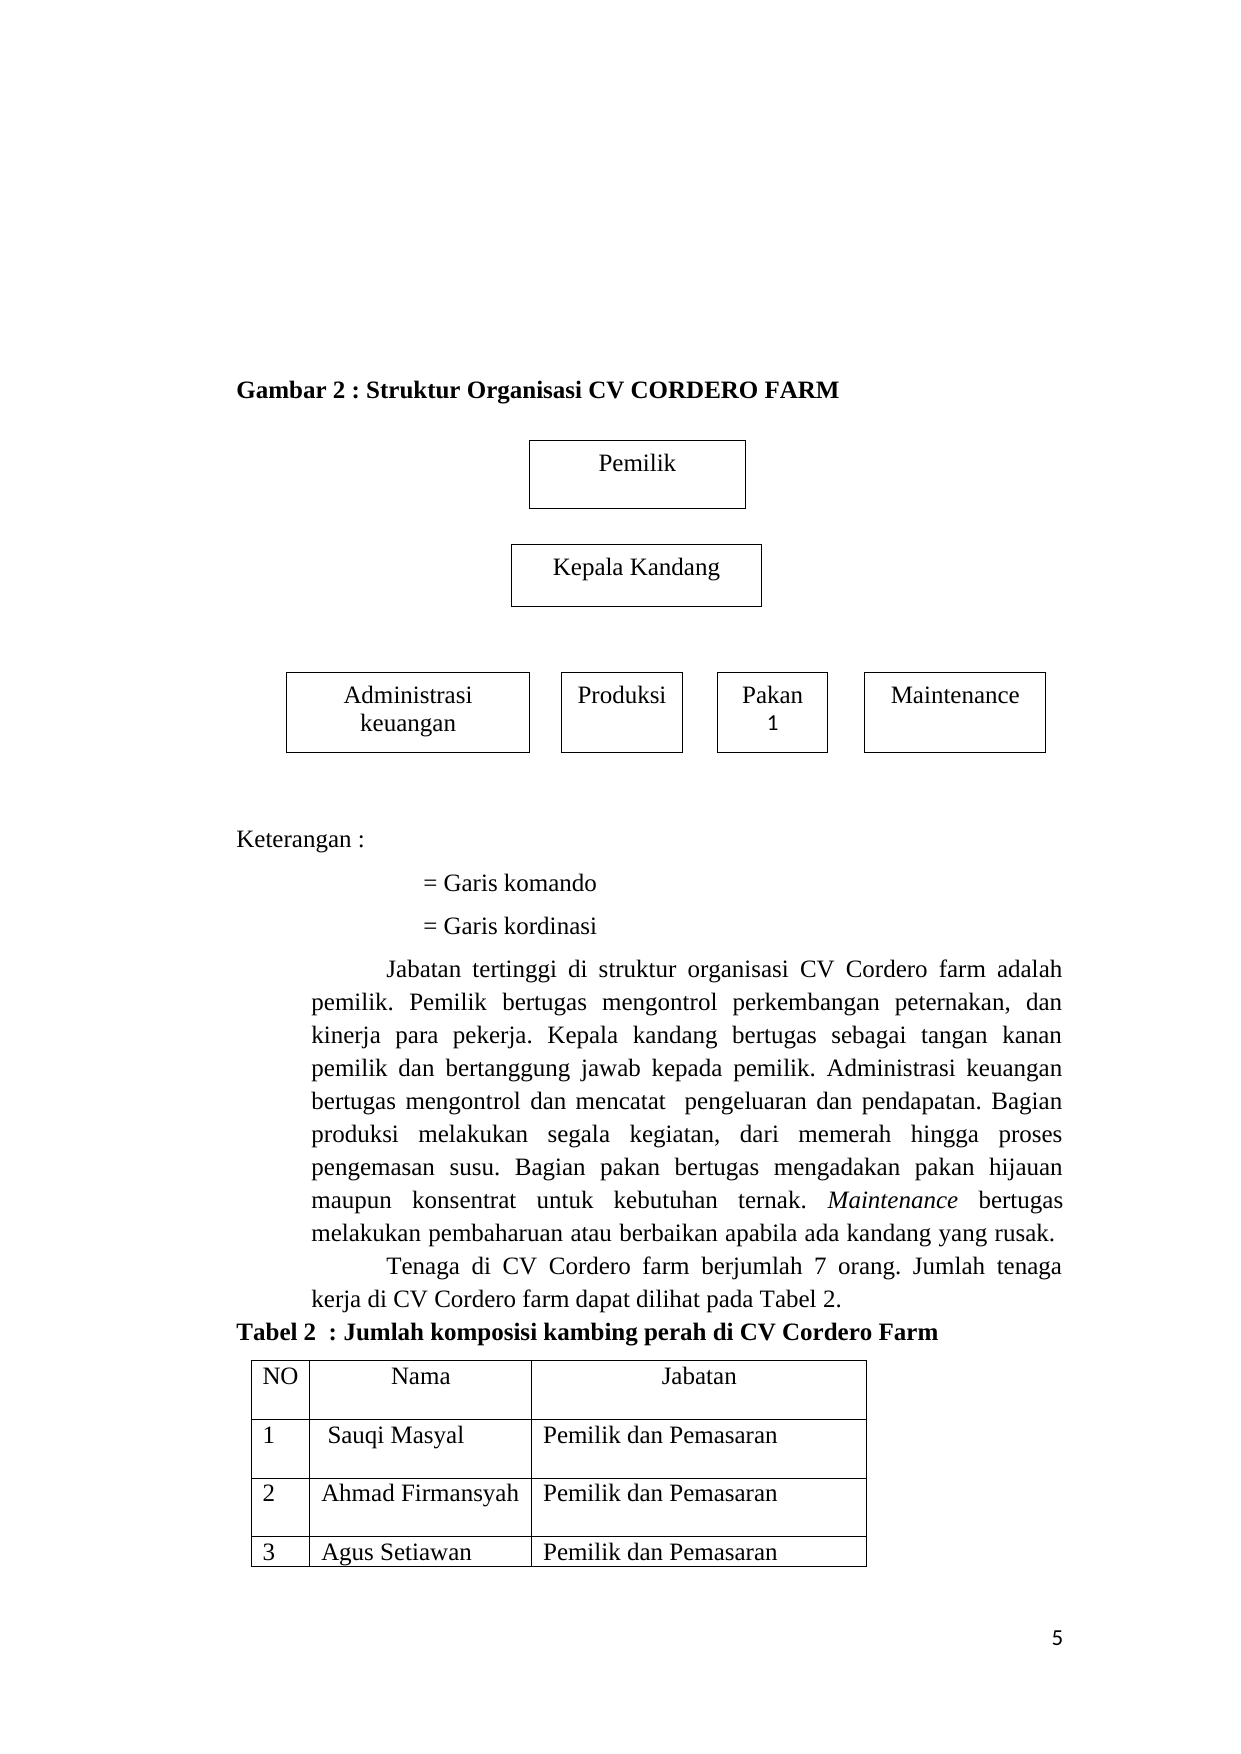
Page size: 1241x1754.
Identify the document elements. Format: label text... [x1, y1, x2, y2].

text Keterangan : [236, 824, 1063, 853]
list Gambar 2 : Struktur Organisasi CV CORDERO FARM [236, 375, 1063, 404]
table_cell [532, 1537, 866, 1566]
table_cell 1 [252, 1420, 309, 1477]
text Jabatan tertinggi di struktur organisasi CV Cordero farm adalah pemilik. Pemilik bertugas mengontrol perkembangan peternakan, dan kinerja para pekerja. Kepala kandang bertugas sebagai tangan kanan pemilik dan bertanggung jawab kepada pemilik. Administrasi keuangan bertugas mengontrol dan mencatat pengeluaran dan pendapatan. Bagian produksi melakukan segala kegiatan, dari memerah hingga proses pengemasan susu. Bagian pakan bertugas mengadakan pakan hijauan maupun konsentrat untuk kebutuhan ternak. Maintenance bertugas melakukan pembaharuan atau berbaikan apabila ada kandang yang rusak. Tenaga di CV Cordero farm berjumlah 7 orang. Jumlah tenaga kerja di CV Cordero farm dapat dilihat pada Tabel 2. [311, 954, 1063, 1313]
table_cell Sauqi Masyal [310, 1420, 531, 1477]
table_cell Agus Setiawan [310, 1537, 531, 1566]
table_cell Pemilik dan Pemasaran [532, 1479, 866, 1536]
table_cell Ahmad Firmansyah [310, 1479, 531, 1536]
list = Garis kordinasi [311, 911, 1063, 939]
table_header Jabatan [532, 1361, 866, 1419]
list = Garis komando [311, 868, 1063, 896]
table_cell Pemilik dan Pemasaran [532, 1420, 866, 1477]
table_header Nama [310, 1361, 531, 1419]
table_header NO [252, 1361, 309, 1419]
table_cell 3 [252, 1537, 309, 1566]
table_cell 2 [252, 1479, 309, 1536]
text Tabel 2 : Jumlah komposisi kambing perah di CV Cordero Farm [236, 1317, 1063, 1346]
